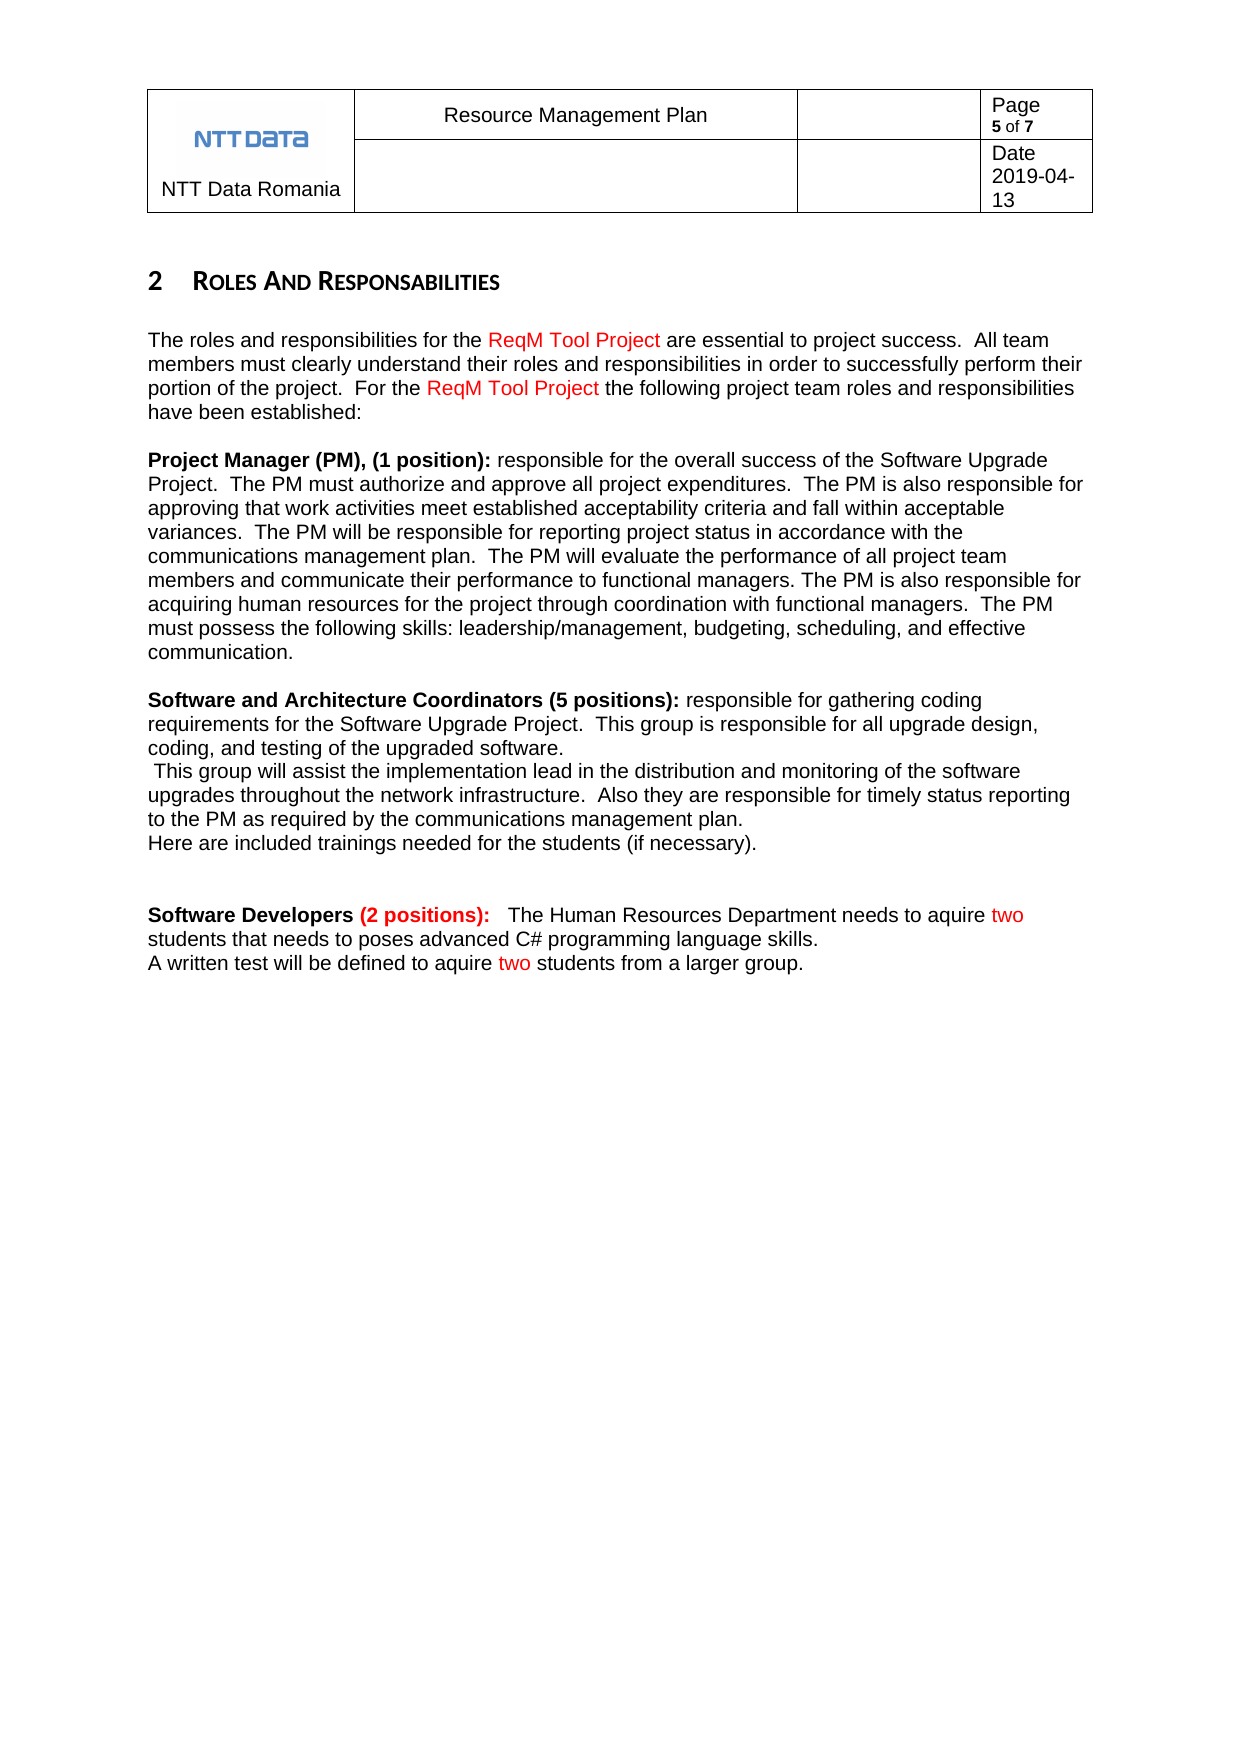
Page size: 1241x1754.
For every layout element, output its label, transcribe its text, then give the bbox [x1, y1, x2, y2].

text Software Developers (2 positions): The Human Resources Department needs to aquire two students that needs to poses advanced C# programming language skills. [148, 903, 1093, 951]
text A written test will be defined to aquire two students from a larger group. [148, 951, 1093, 975]
text Project Manager (PM), (1 position): responsible for the overall success of the Software Upgrade Project. The PM must authorize and approve all project expenditures. The PM is also responsible for approving that work activities meet established acceptability criteria and fall within acceptable variances. The PM will be responsible for reporting project status in accordance with the communications management plan. The PM will evaluate the performance of all project team members and communicate their performance to functional managers. The PM is also responsible for acquiring human resources for the project through coordination with functional managers. The PM must possess the following skills: leadership/management, budgeting, scheduling, and effective communication. [148, 448, 1093, 663]
subtitle Roles And Responsabilities [148, 262, 1093, 298]
picture [176, 101, 327, 177]
text This group will assist the implementation lead in the distribution and monitoring of the software upgrades throughout the network infrastructure. Also they are responsible for timely status reporting to the PM as required by the communications management plan. [148, 759, 1093, 831]
text Software and Architecture Coordinators (5 positions): responsible for gathering coding requirements for the Software Upgrade Project. This group is responsible for all upgrade design, coding, and testing of the upgraded software. [148, 687, 1093, 759]
text Here are included trainings needed for the students (if necessary). [148, 831, 1093, 855]
text The roles and responsibilities for the ReqM Tool Project are essential to project success. All team members must clearly understand their roles and responsibilities in order to successfully perform their portion of the project. For the ReqM Tool Project the following project team roles and responsibilities have been established: [148, 328, 1093, 424]
